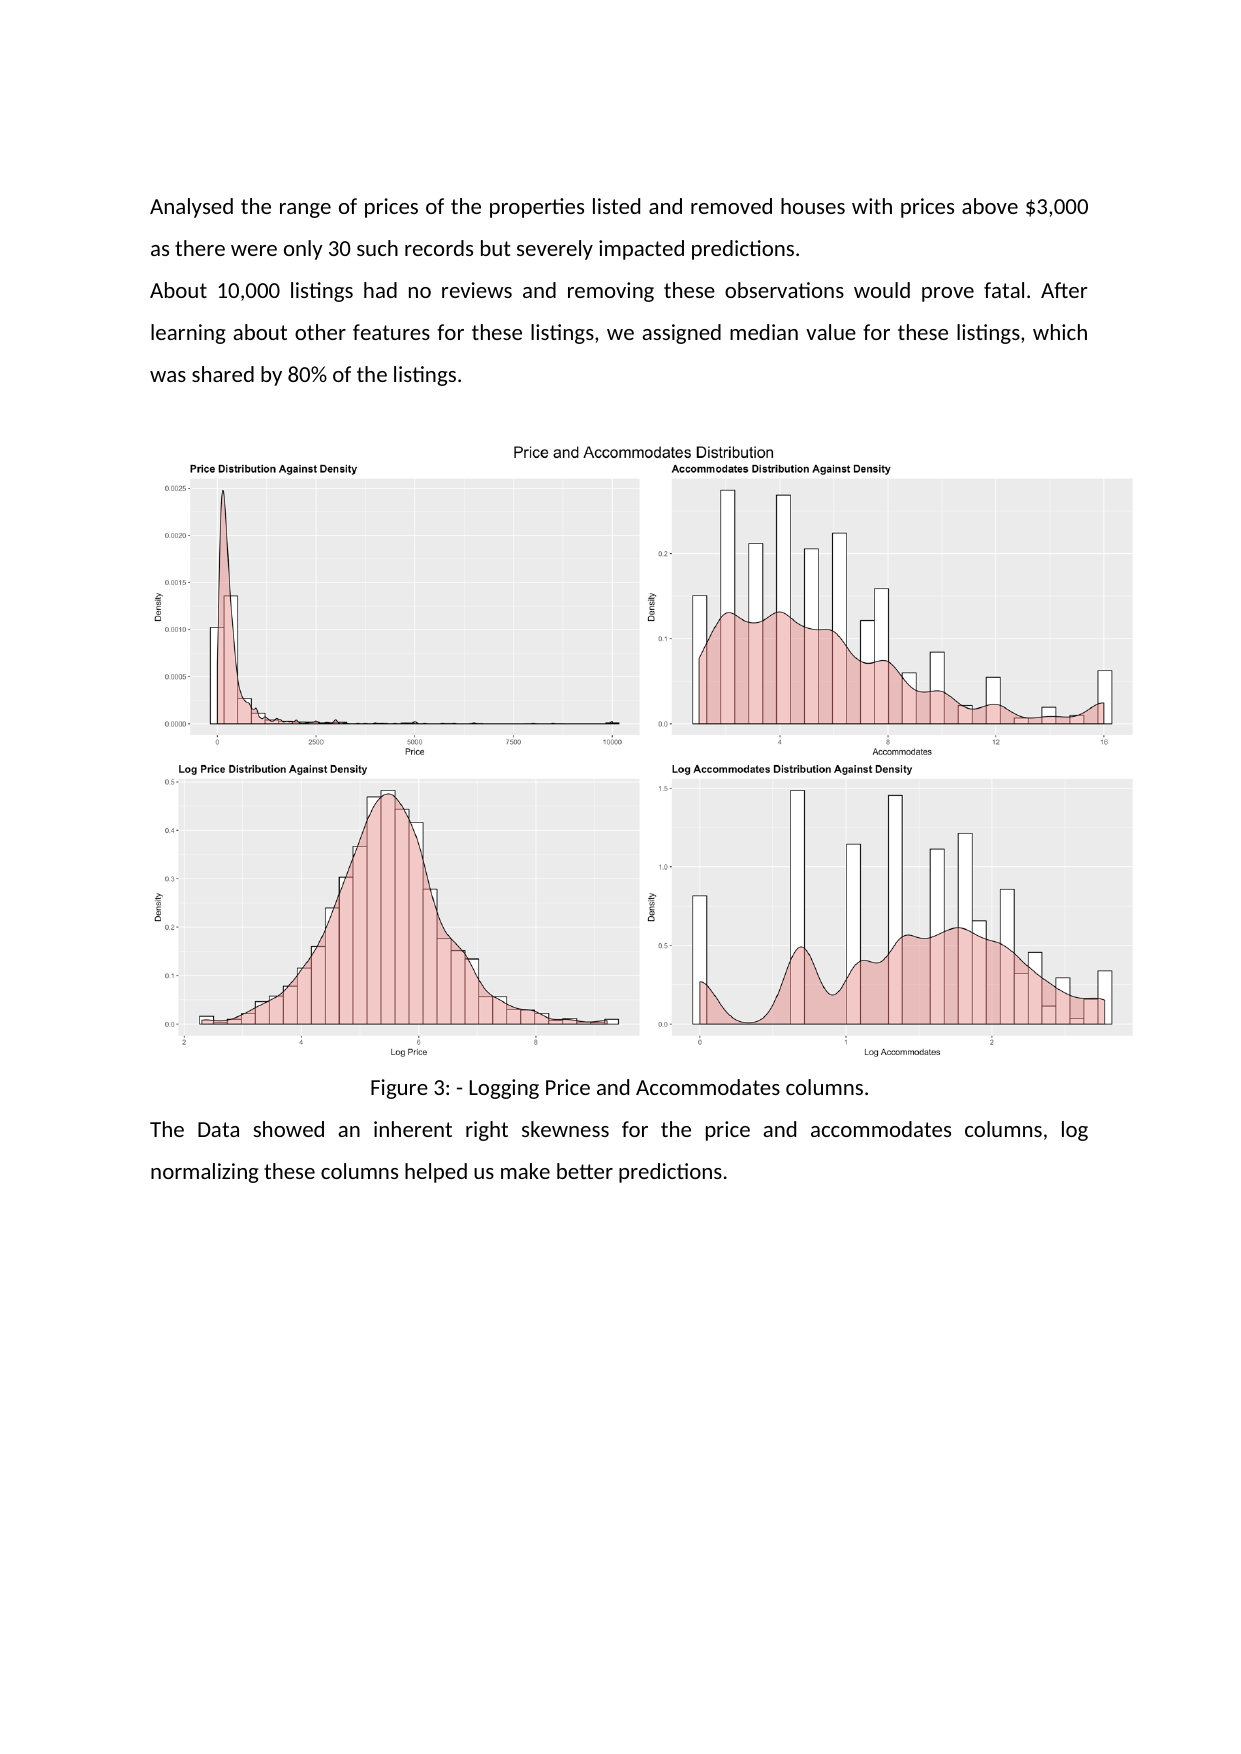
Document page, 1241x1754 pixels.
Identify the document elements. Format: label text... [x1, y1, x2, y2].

text About 10,000 listings had no reviews and removing these observations would prove fatal. After learning about other features for these listings, we assigned median value for these listings, which was shared by 80% of the listings. [150, 276, 1090, 388]
text Analysed the range of prices of the properties listed and removed houses with prices above $3,000 as there were only 30 such records but severely impacted predictions. [150, 192, 1090, 262]
text Figure 3: - Logging Price and Accommodates columns. [150, 1073, 1090, 1101]
text The Data showed an inherent right skewness for the price and accommodates columns, log normalizing these columns helped us make better predictions. [150, 1115, 1090, 1185]
picture [150, 443, 1137, 1061]
